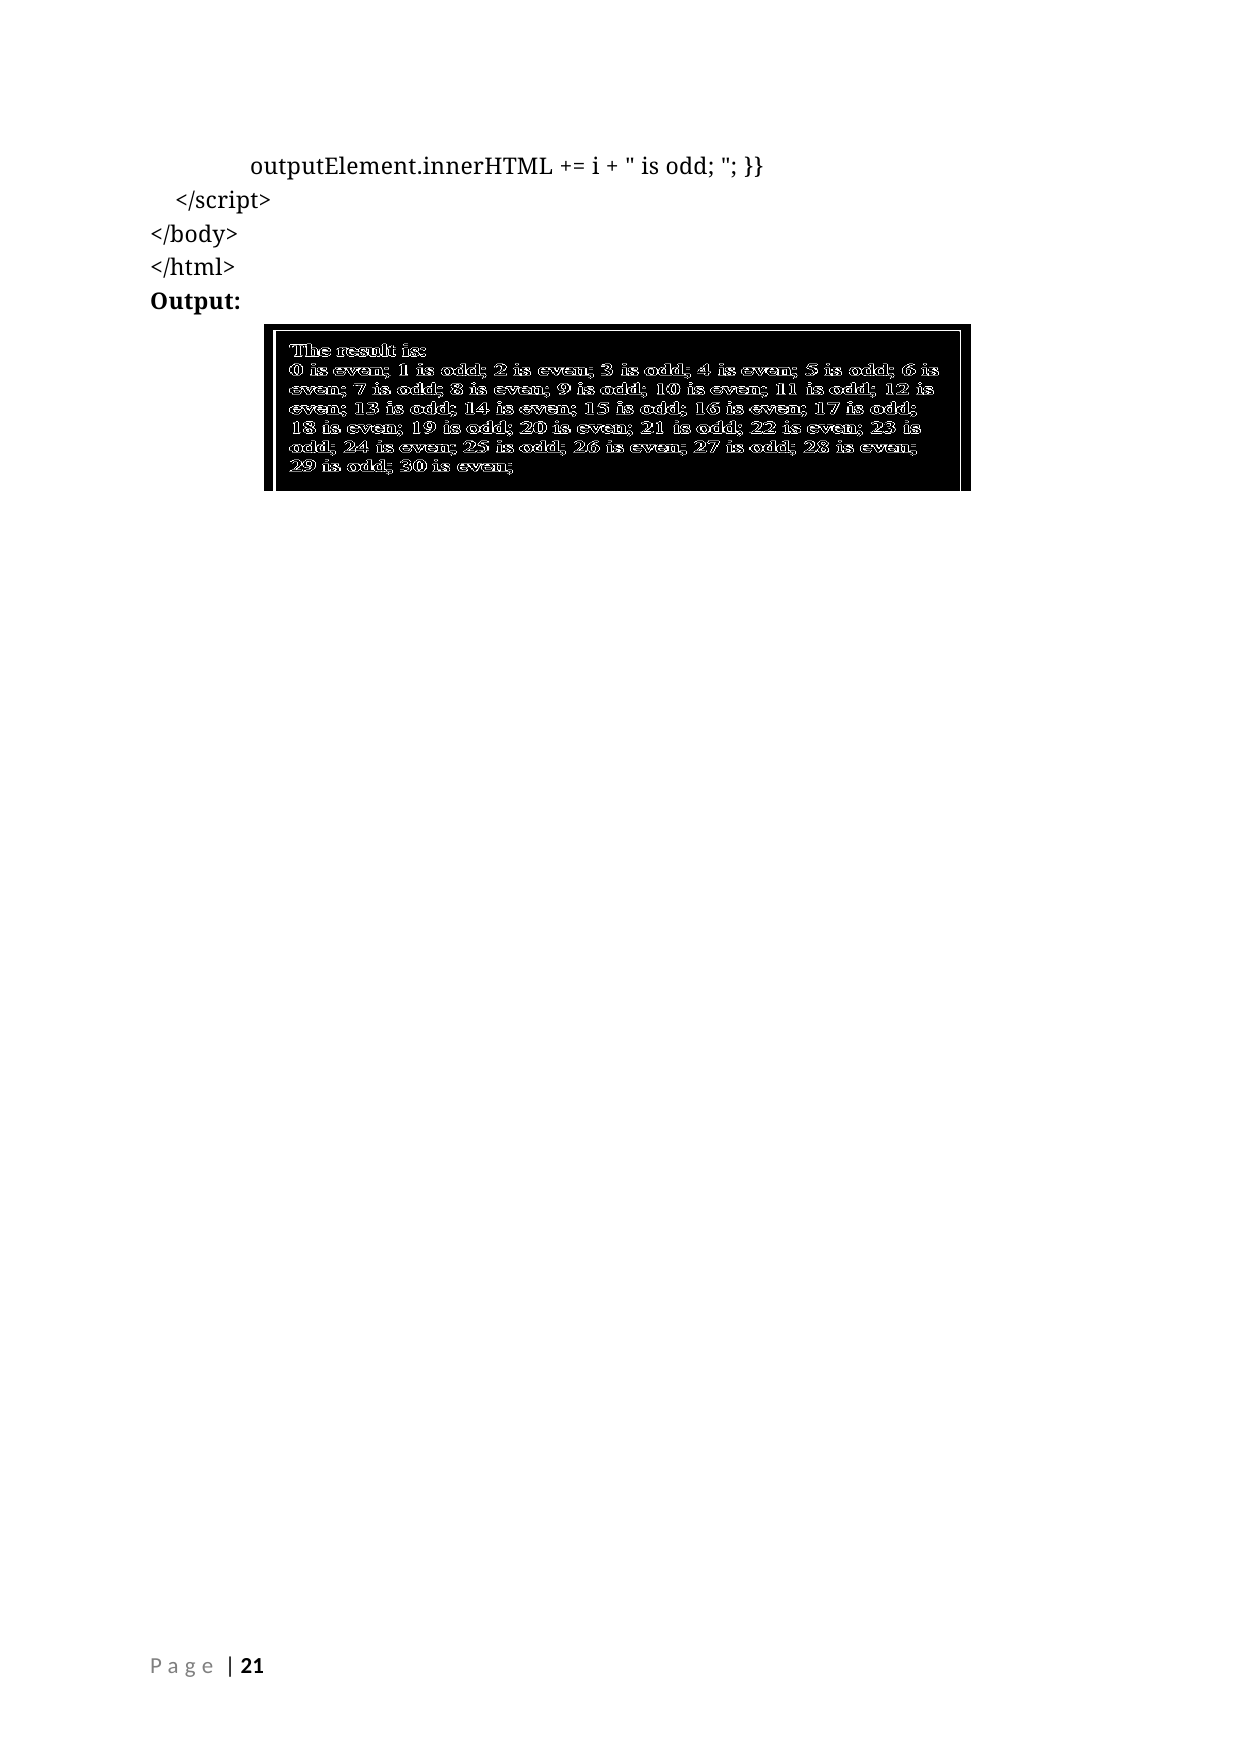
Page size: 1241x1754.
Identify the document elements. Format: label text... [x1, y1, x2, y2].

text </body> [150, 217, 1090, 249]
text </html> [150, 251, 1090, 282]
text </script> [150, 184, 1090, 215]
text outputElement.innerHTML += i + " is odd; "; }} [150, 150, 1090, 181]
text Output: [150, 285, 1090, 316]
